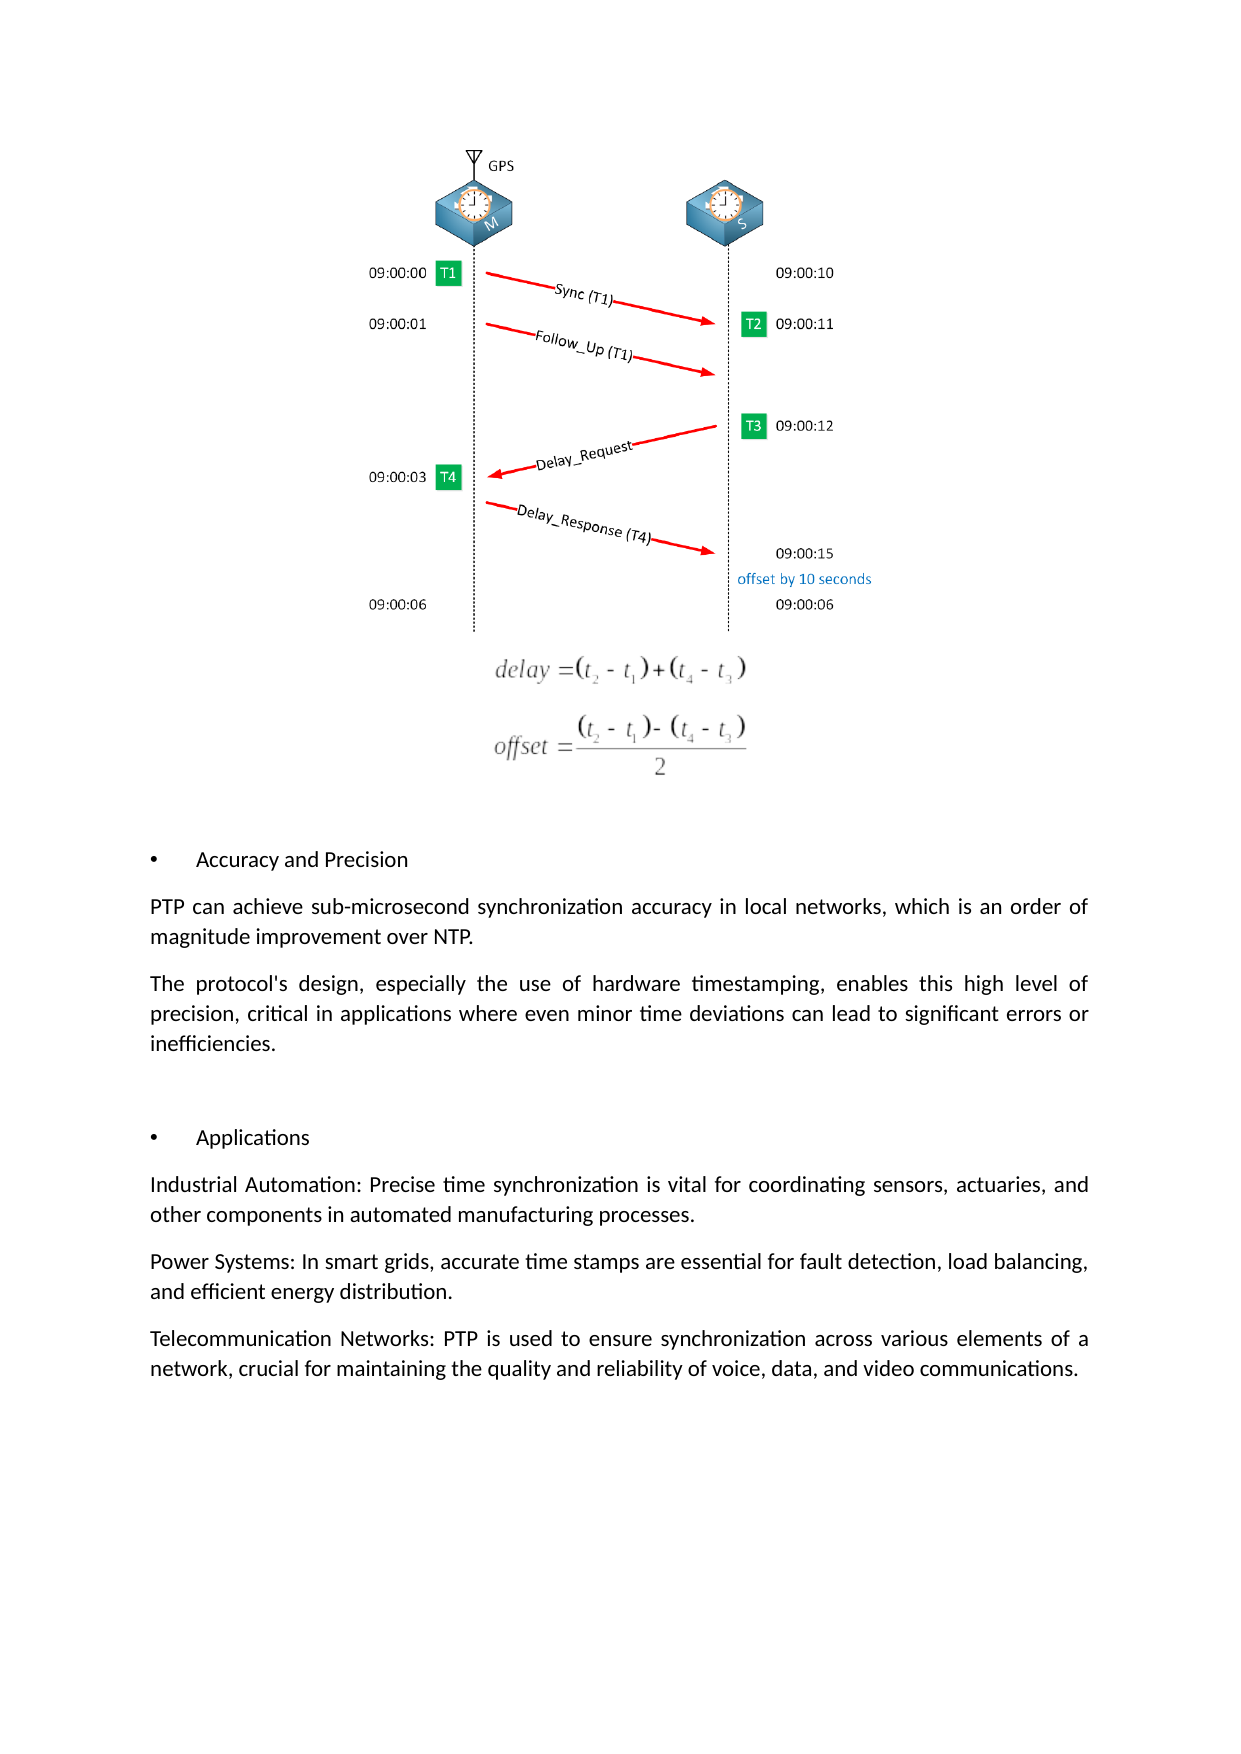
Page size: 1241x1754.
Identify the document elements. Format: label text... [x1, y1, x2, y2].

text Power Systems: In smart grids, accurate time stamps are essential for fault detection, load balancing, and efficient energy distribution. [150, 1247, 1090, 1305]
text Industrial Automation: Precise time synchronization is vital for coordinating sensors, actuaries, and other components in automated manufacturing processes. [150, 1170, 1090, 1228]
text PTP can achieve sub-microsecond synchronization accuracy in local networks, which is an order of magnitude improvement over NTP. [150, 892, 1090, 950]
list Accuracy and Precision [150, 845, 1090, 873]
text The protocol's design, especially the use of hardware timestamping, enables this high level of precision, critical in applications where even minor time deviations can lead to significant errors or inefficiencies. [150, 969, 1090, 1057]
picture [360, 150, 880, 632]
list Applications [150, 1123, 1090, 1151]
text Telecommunication Networks: PTP is used to ensure synchronization across various elements of a network, crucial for maintaining the quality and reliability of voice, data, and video communications. [150, 1324, 1090, 1382]
